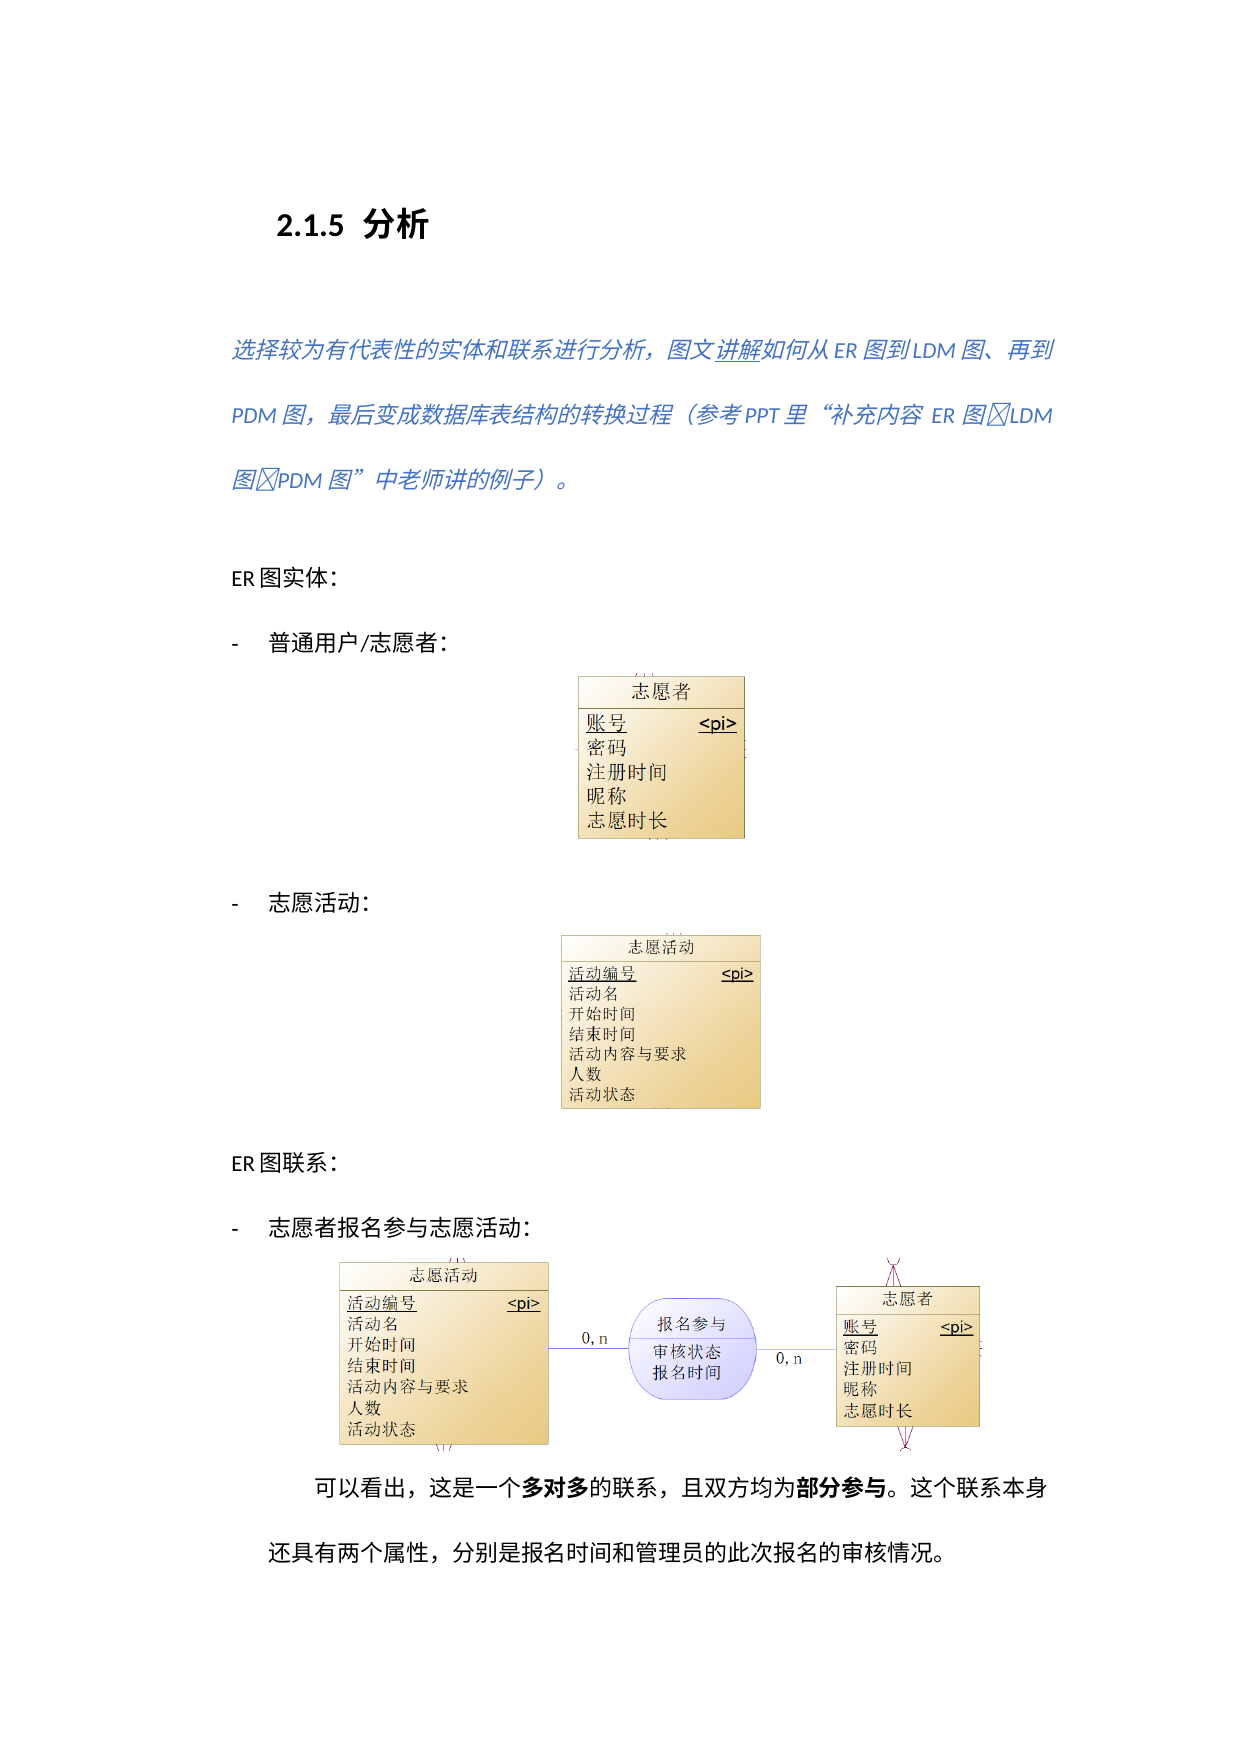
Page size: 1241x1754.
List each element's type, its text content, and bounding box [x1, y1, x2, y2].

text ER图联系： [187, 1129, 1053, 1194]
list 志愿活动： [231, 869, 1053, 934]
list 普通用户/志愿者： [231, 609, 1053, 674]
list 可以看出，这是一个多对多的联系，且双方均为部分参与。这个联系本身还具有两个属性，分别是报名时间和管理员的此次报名的审核情况。 [269, 1454, 1053, 1584]
picture [339, 1258, 982, 1451]
text 选择较为有代表性的实体和联系进行分析，图文讲解如何从ER图到LDM图、再到PDM图，最后变成数据库表结构的转换过程（参考PPT里“补充内容 ER图LDM图PDM图”中老师讲的例子）。 [231, 316, 1053, 511]
picture [575, 673, 747, 840]
list 志愿者报名参与志愿活动： [231, 1194, 1053, 1259]
text ER图实体： [187, 544, 1053, 609]
picture [560, 933, 761, 1109]
subtitle 分析 [276, 189, 1053, 254]
